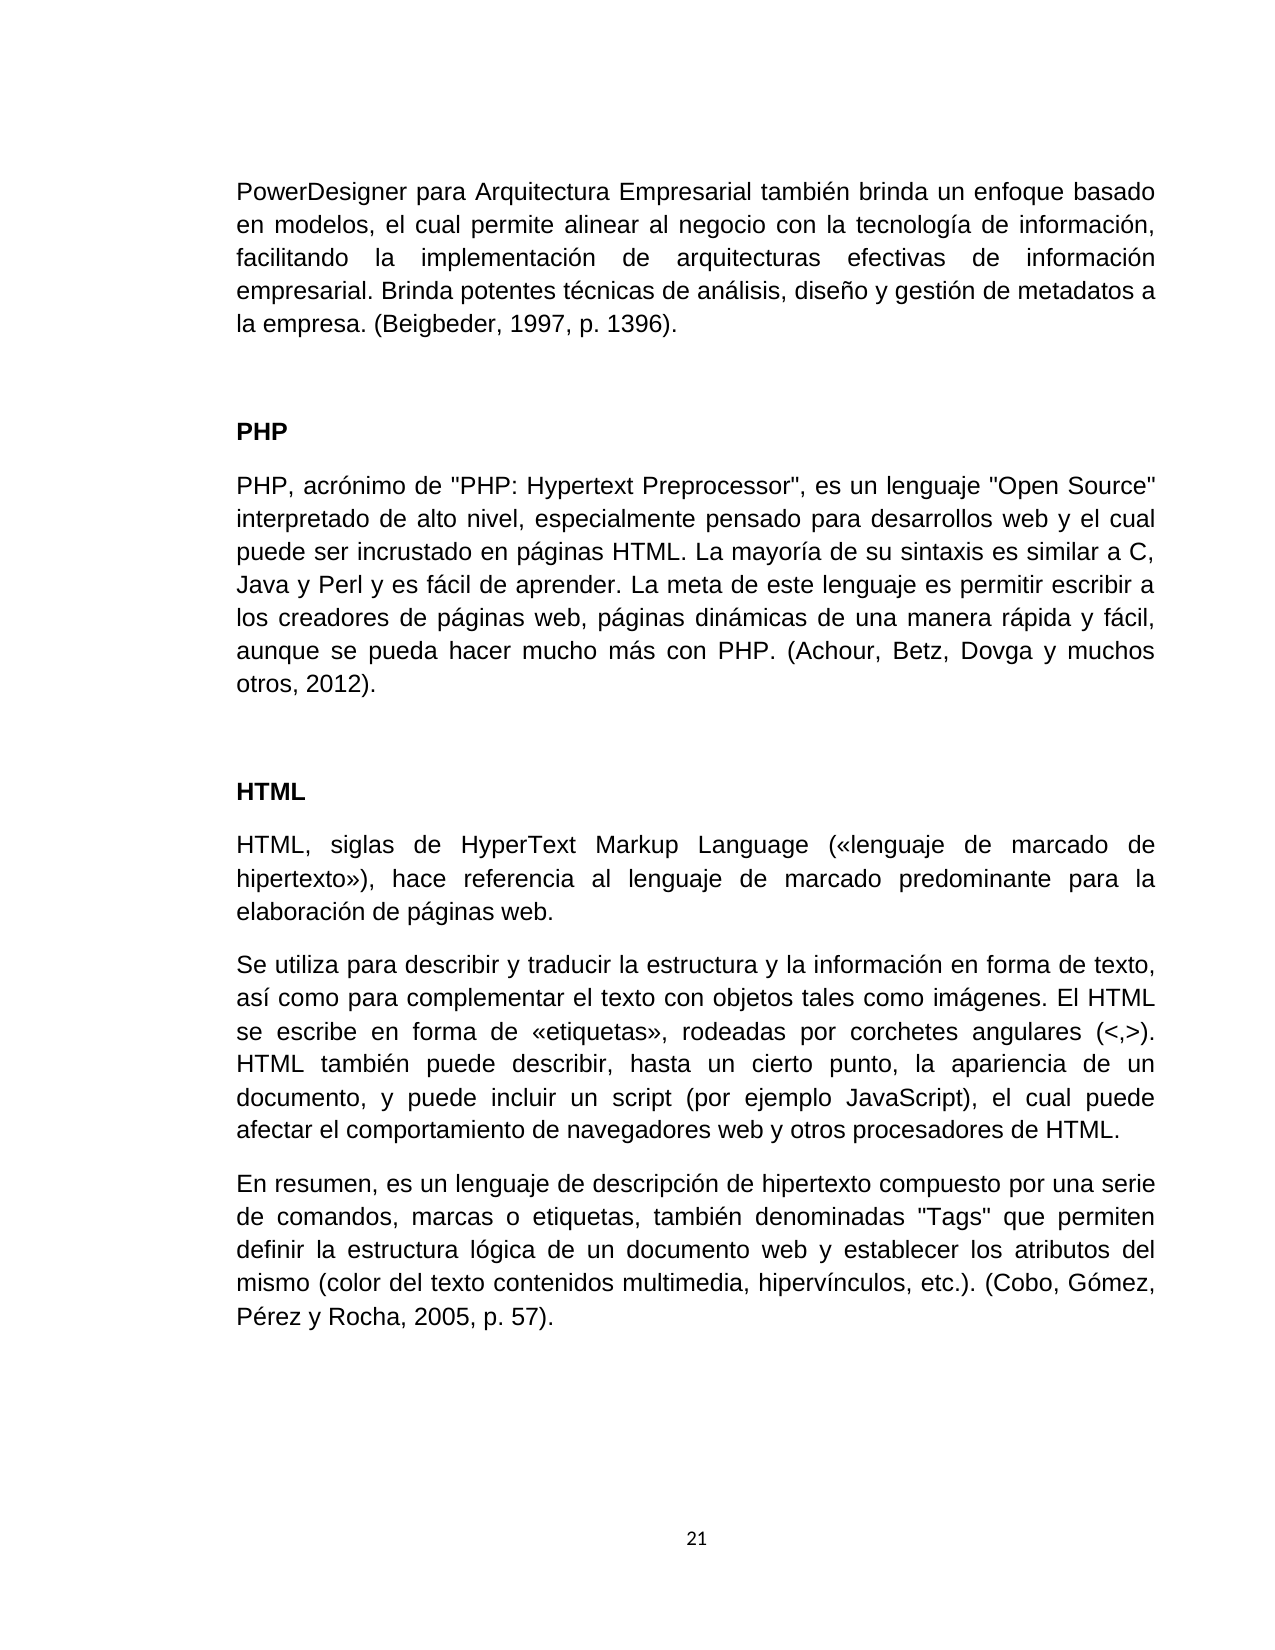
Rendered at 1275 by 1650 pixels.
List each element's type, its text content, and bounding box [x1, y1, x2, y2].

text PHP, acrónimo de "PHP: Hypertext Preprocessor", es un lenguaje "Open Source" interpretado de alto nivel, especialmente pensado para desarrollos web y el cual puede ser incrustado en páginas HTML. La mayoría de su sintaxis es similar a C, Java y Perl y es fácil de aprender. La meta de este lenguaje es permitir escribir a los creadores de páginas web, páginas dinámicas de una manera rápida y fácil, aunque se pueda hacer mucho más con PHP. (Achour, Betz, Dovga y muchos otros, 2012). [236, 471, 1157, 698]
text En resumen, es un lenguaje de descripción de hipertexto compuesto por una serie de comandos, marcas o etiquetas, también denominadas "Tags" que permiten definir la estructura lógica de un documento web y establecer los atributos del mismo (color del texto contenidos multimedia, hipervínculos, etc.). (Cobo, Gómez, Pérez y Rocha, 2005, p. 57). [236, 1169, 1157, 1330]
text HTML, siglas de HyperText Markup Language («lenguaje de marcado de hipertexto»), hace referencia al lenguaje de marcado predominante para la elaboración de páginas web. [236, 831, 1157, 925]
text Se utiliza para describir y traducir la estructura y la información en forma de texto, así como para complementar el texto con objetos tales como imágenes. El HTML se escribe en forma de «etiquetas», rodeadas por corchetes angulares (<,>). HTML también puede describir, hasta un cierto punto, la apariencia de un documento, y puede incluir un script (por ejemplo JavaScript), el cual puede afectar el comportamiento de navegadores web y otros procesadores de HTML. [236, 950, 1157, 1144]
text PowerDesigner para Arquitectura Empresarial también brinda un enfoque basado en modelos, el cual permite alinear al negocio con la tecnología de información, facilitando la implementación de arquitecturas efectivas de información empresarial. Brinda potentes técnicas de análisis, diseño y gestión de metadatos a la empresa. (Beigbeder, 1997, p. 1396). [236, 177, 1157, 338]
text HTML [236, 777, 1157, 805]
text PHP [236, 417, 1157, 446]
